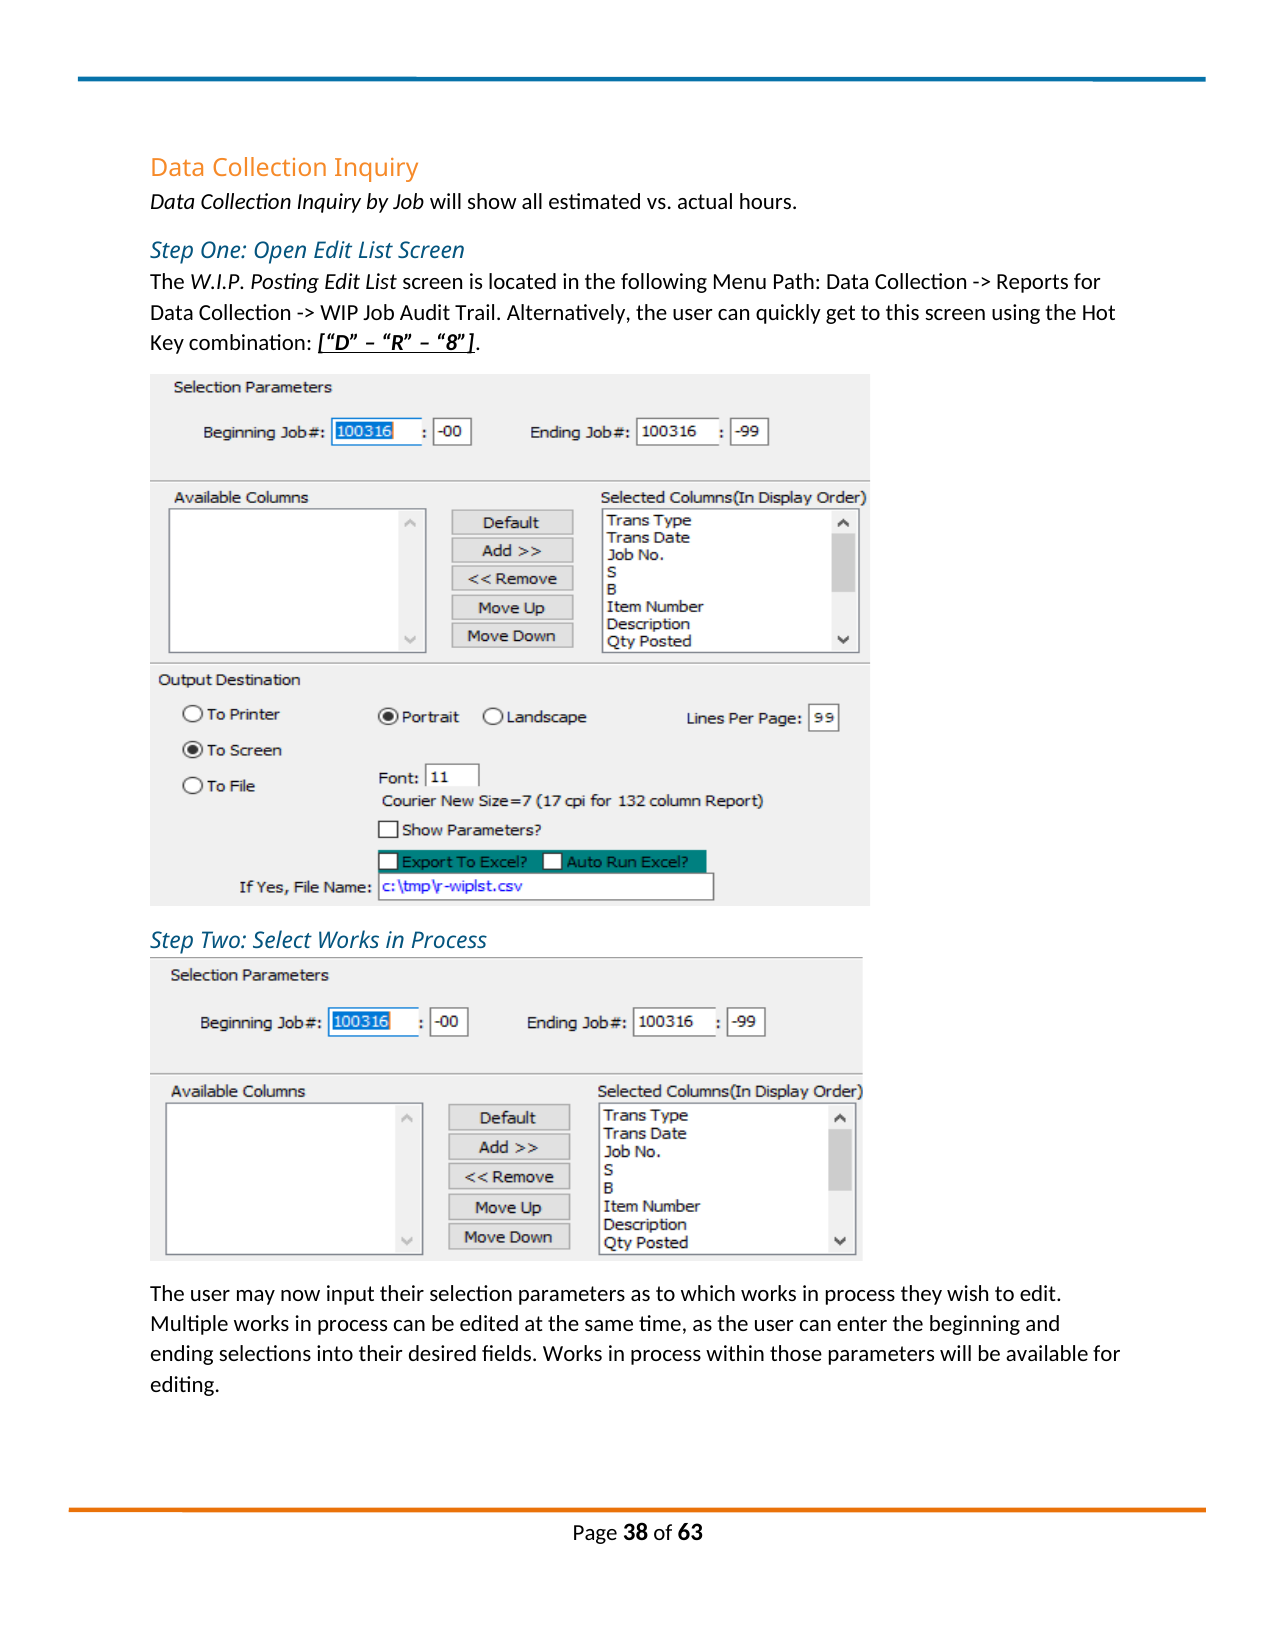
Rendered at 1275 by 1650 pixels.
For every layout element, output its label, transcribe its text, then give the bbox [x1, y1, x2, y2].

text The user may now input their selection parameters as to which works in process they wish to edit. Multiple works in process can be edited at the same time, as the user can enter the beginning and ending selections into their desired fields. Works in process within those parameters will be available for editing. [150, 1279, 1125, 1398]
subtitle Step Two: Select Works in Process [150, 924, 1125, 955]
text Data Collection Inquiry by Job will show all estimated vs. actual hours. [150, 187, 1125, 215]
subtitle Data Collection Inquiry [150, 150, 1125, 184]
picture [150, 957, 863, 1261]
text The W.I.P. Posting Edit List screen is located in the following Menu Path: Data Collection -> Reports for Data Collection -> WIP Job Audit Trail. Alternatively, the user can quickly get to this screen using the Hot Key combination: [“D” – “R” – “8”]. [150, 267, 1125, 356]
subtitle Step One: Open Edit List Screen [150, 234, 1125, 265]
picture [150, 374, 871, 906]
